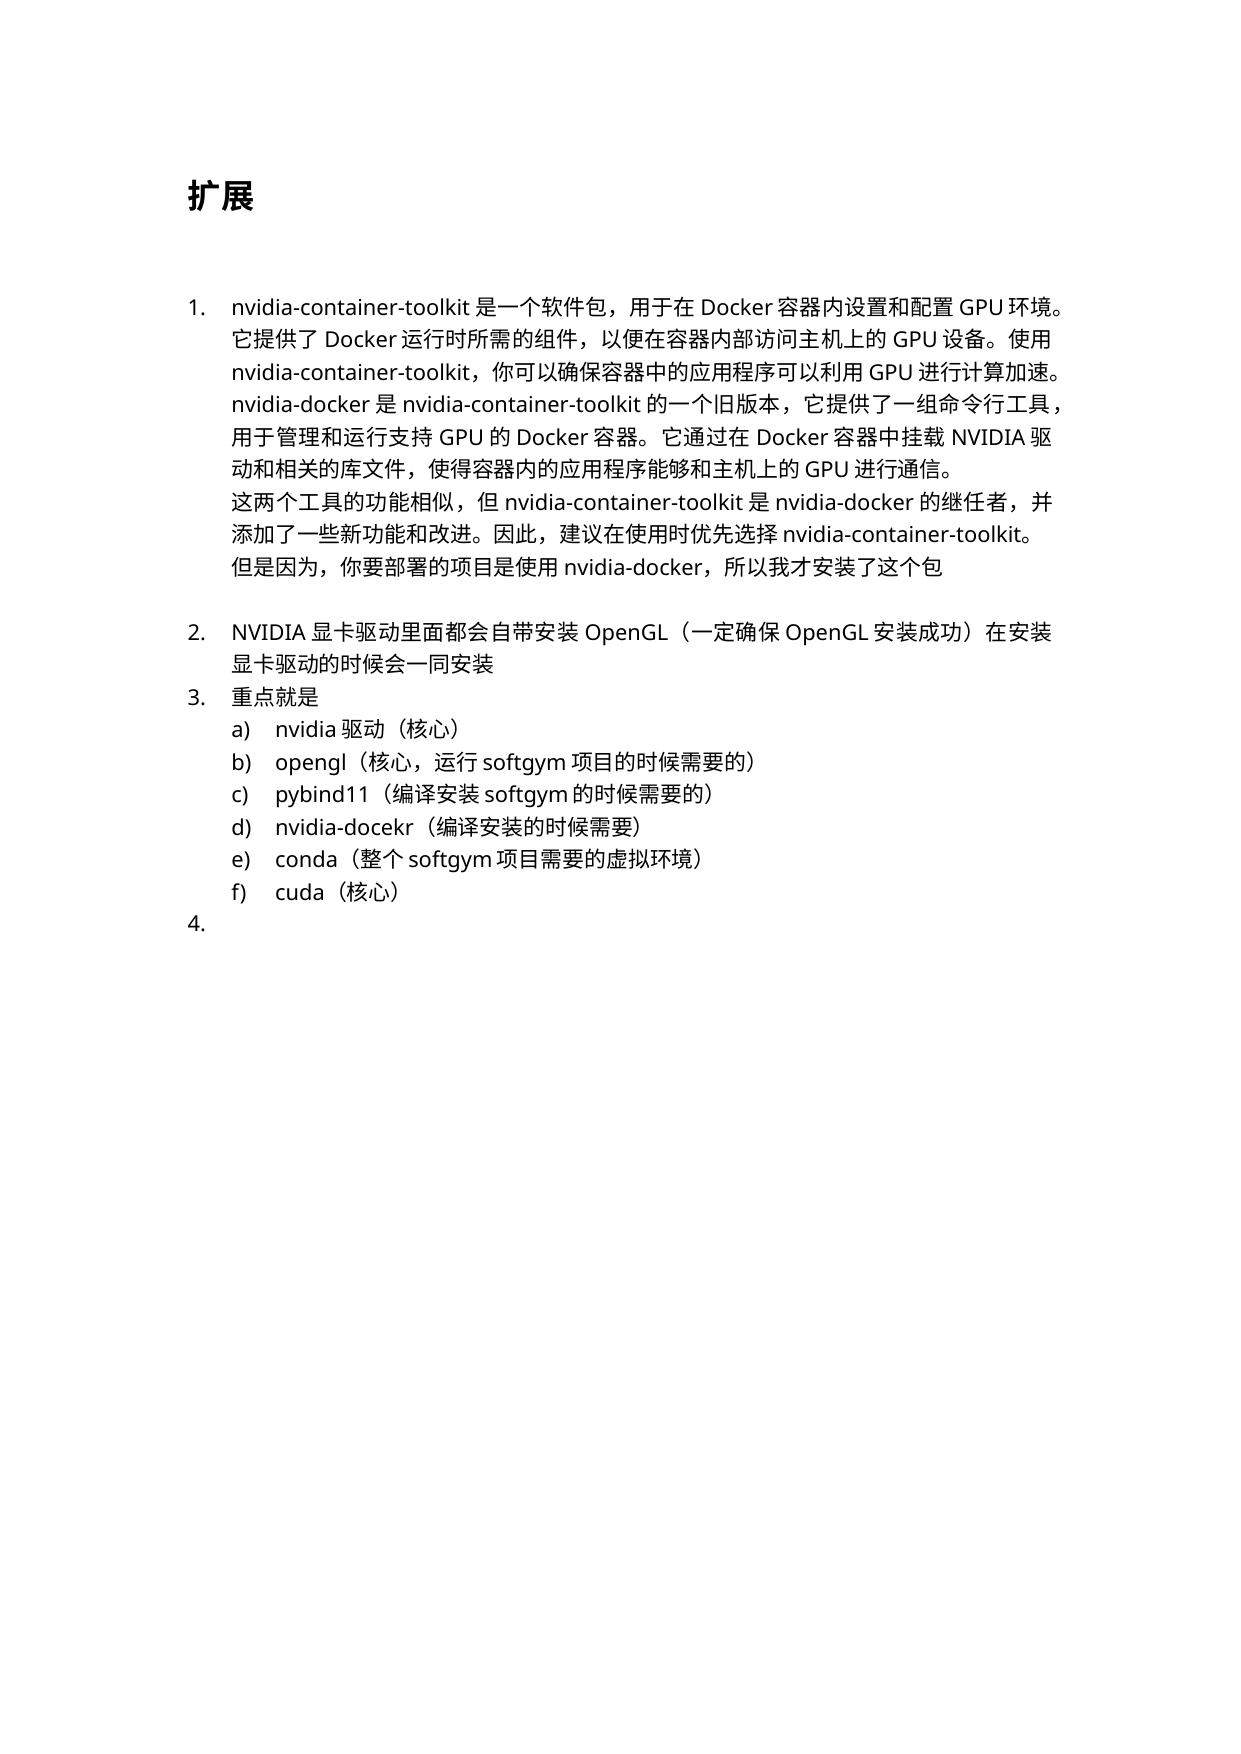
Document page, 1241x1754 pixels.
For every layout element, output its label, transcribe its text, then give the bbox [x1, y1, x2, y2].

list 但是因为，你要部署的项目是使用nvidia-docker，所以我才安装了这个包 [231, 549, 1053, 582]
list 重点就是 [187, 679, 1053, 712]
list pybind11（编译安装softgym的时候需要的） [231, 777, 1053, 809]
list NVIDIA显卡驱动里面都会自带安装OpenGL（一定确保OpenGL安装成功）在安装显卡驱动的时候会一同安装 [187, 614, 1053, 679]
list nvidia-docker是nvidia-container-toolkit的一个旧版本，它提供了一组命令行工具，用于管理和运行支持GPU的Docker容器。它通过在Docker容器中挂载NVIDIA驱动和相关的库文件，使得容器内的应用程序能够和主机上的GPU进行通信。 [231, 387, 1053, 484]
list conda（整个softgym项目需要的虚拟环境） [231, 842, 1053, 874]
list cuda（核心） [231, 874, 1053, 907]
subtitle 扩展 [187, 162, 1053, 227]
list 这两个工具的功能相似，但nvidia-container-toolkit是nvidia-docker的继任者，并添加了一些新功能和改进。因此，建议在使用时优先选择nvidia-container-toolkit。 [231, 484, 1053, 549]
list opengl（核心，运行softgym项目的时候需要的） [231, 744, 1053, 777]
list nvidia-docekr（编译安装的时候需要） [231, 809, 1053, 842]
list nvidia驱动（核心） [231, 712, 1053, 744]
list nvidia-container-toolkit是一个软件包，用于在Docker容器内设置和配置GPU环境。它提供了Docker运行时所需的组件，以便在容器内部访问主机上的GPU设备。使用nvidia-container-toolkit，你可以确保容器中的应用程序可以利用GPU进行计算加速。 [187, 289, 1053, 387]
